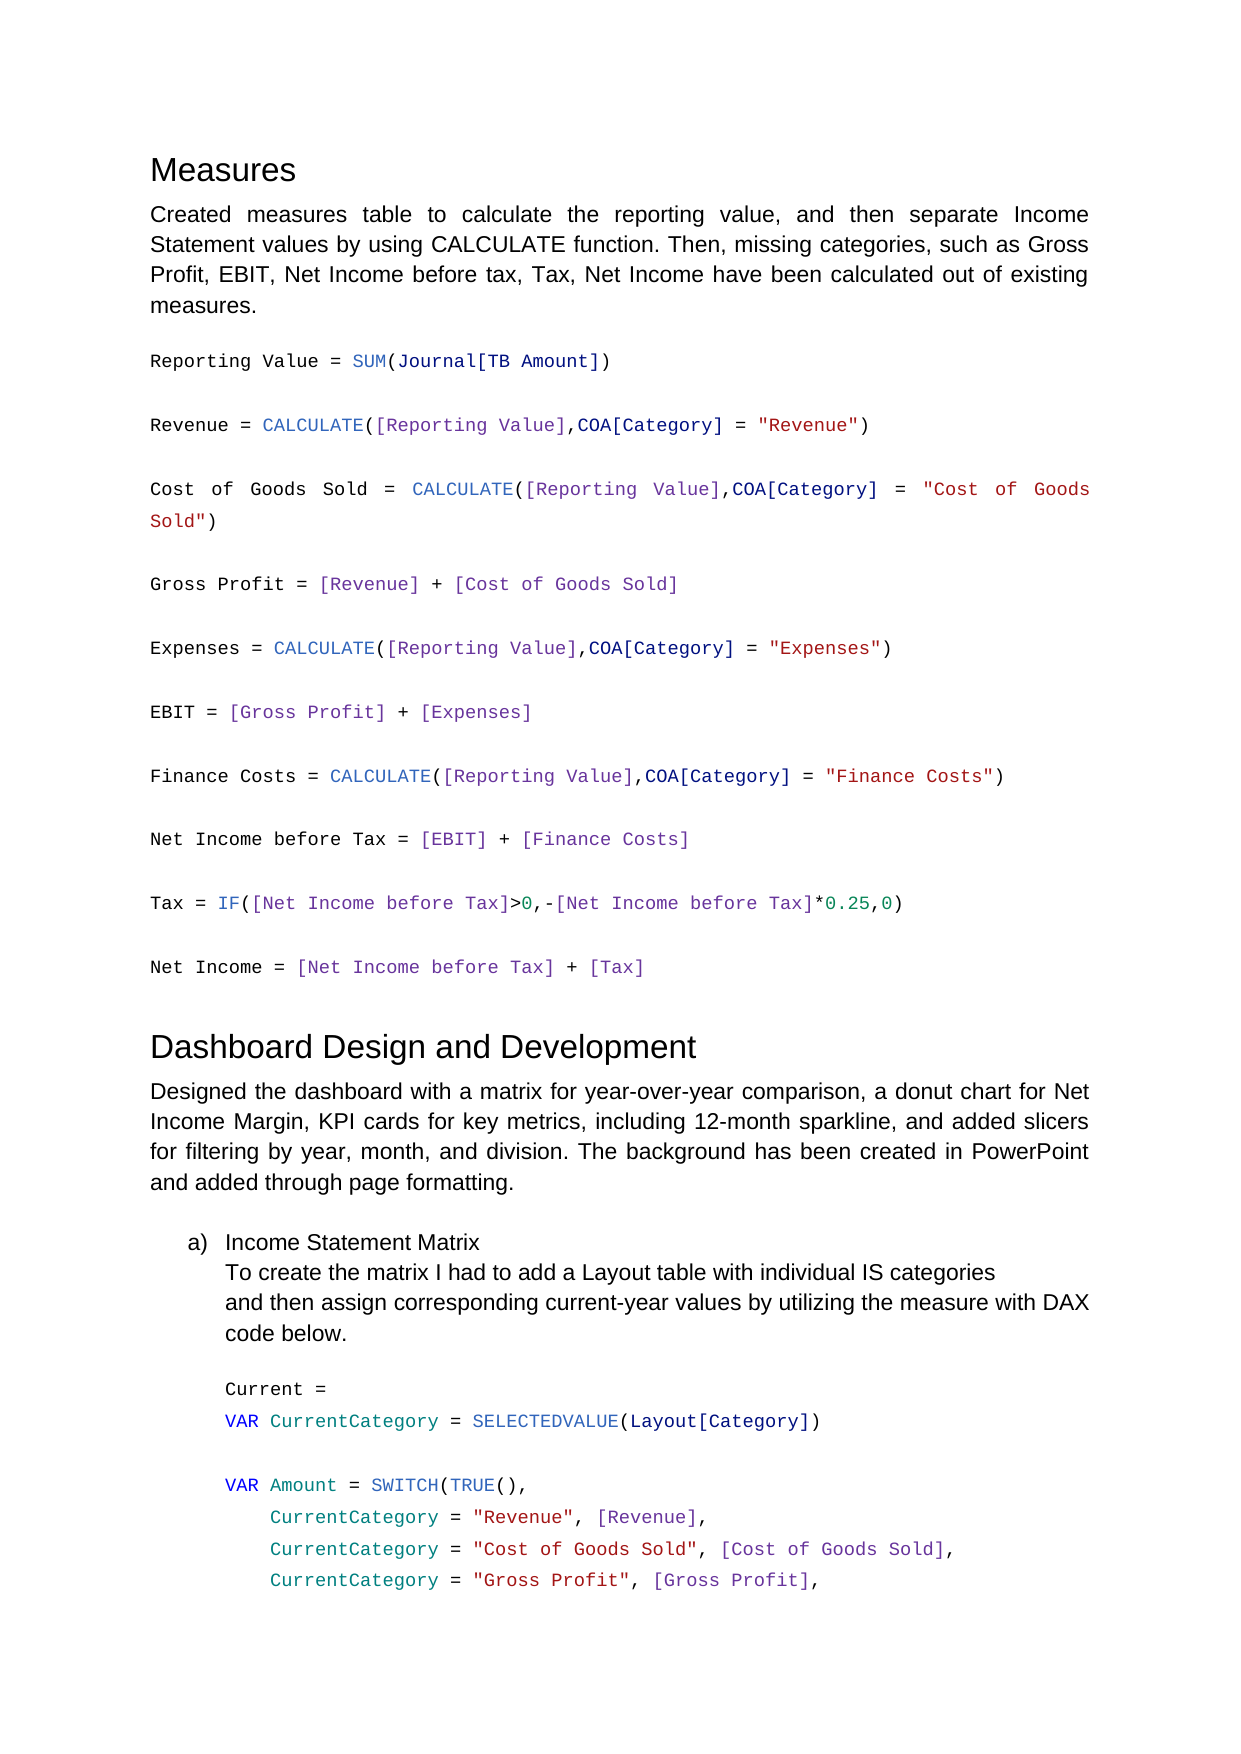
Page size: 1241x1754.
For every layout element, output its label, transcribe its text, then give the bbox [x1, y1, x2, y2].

text Created measures table to calculate the reporting value, and then separate Income Statement values by using CALCULATE function. Then, missing categories, such as Gross Profit, EBIT, Net Income before tax, Tax, Net Income have been calculated out of existing measures. [150, 201, 1090, 318]
text Expenses = CALCULATE([Reporting Value],COA[Category] = "Expenses") [150, 639, 1090, 660]
text Cost of Goods Sold = CALCULATE([Reporting Value],COA[Category] = "Cost of Goods Sold") [150, 479, 1090, 533]
text Revenue = CALCULATE([Reporting Value],COA[Category] = "Revenue") [150, 416, 1090, 437]
text and then assign corresponding current-year values by utilizing the measure with DAX code below. [225, 1289, 1090, 1346]
text Designed the dashboard with a matrix for year-over-year comparison, a donut chart for Net Income Margin, KPI cards for key metrics, including 12-month sparkline, and added slicers for filtering by year, month, and division. The background has been created in PowerPoint and added through page formatting. [150, 1078, 1090, 1195]
text EBIT = [Gross Profit] + [Expenses] [150, 703, 1090, 724]
text CurrentCategory = "Cost of Goods Sold", [Cost of Goods Sold], [225, 1539, 1090, 1561]
text Net Income = [Net Income before Tax] + [Tax] [150, 958, 1090, 979]
text VAR CurrentCategory = SELECTEDVALUE(Layout[Category]) [225, 1412, 1090, 1433]
text Net Income before Tax = [EBIT] + [Finance Costs] [150, 830, 1090, 851]
text CurrentCategory = "Gross Profit", [Gross Profit], [225, 1571, 1090, 1592]
text Gross Profit = [Revenue] + [Cost of Goods Sold] [150, 575, 1090, 596]
text Tax = IF([Net Income before Tax]>0,-[Net Income before Tax]*0.25,0) [150, 894, 1090, 915]
text CurrentCategory = "Revenue", [Revenue], [225, 1507, 1090, 1529]
text VAR Amount = SWITCH(TRUE(), [225, 1476, 1090, 1497]
text Finance Costs = CALCULATE([Reporting Value],COA[Category] = "Finance Costs") [150, 766, 1090, 788]
subtitle Dashboard Design and Development [150, 1027, 1090, 1065]
text Reporting Value = SUM(Journal[TB Amount]) [150, 352, 1090, 373]
subtitle Measures [150, 150, 1090, 188]
list Income Statement Matrix [187, 1229, 1090, 1255]
text Current = [225, 1380, 1090, 1401]
text To create the matrix I had to add a Layout table with individual IS categories [225, 1259, 1090, 1286]
